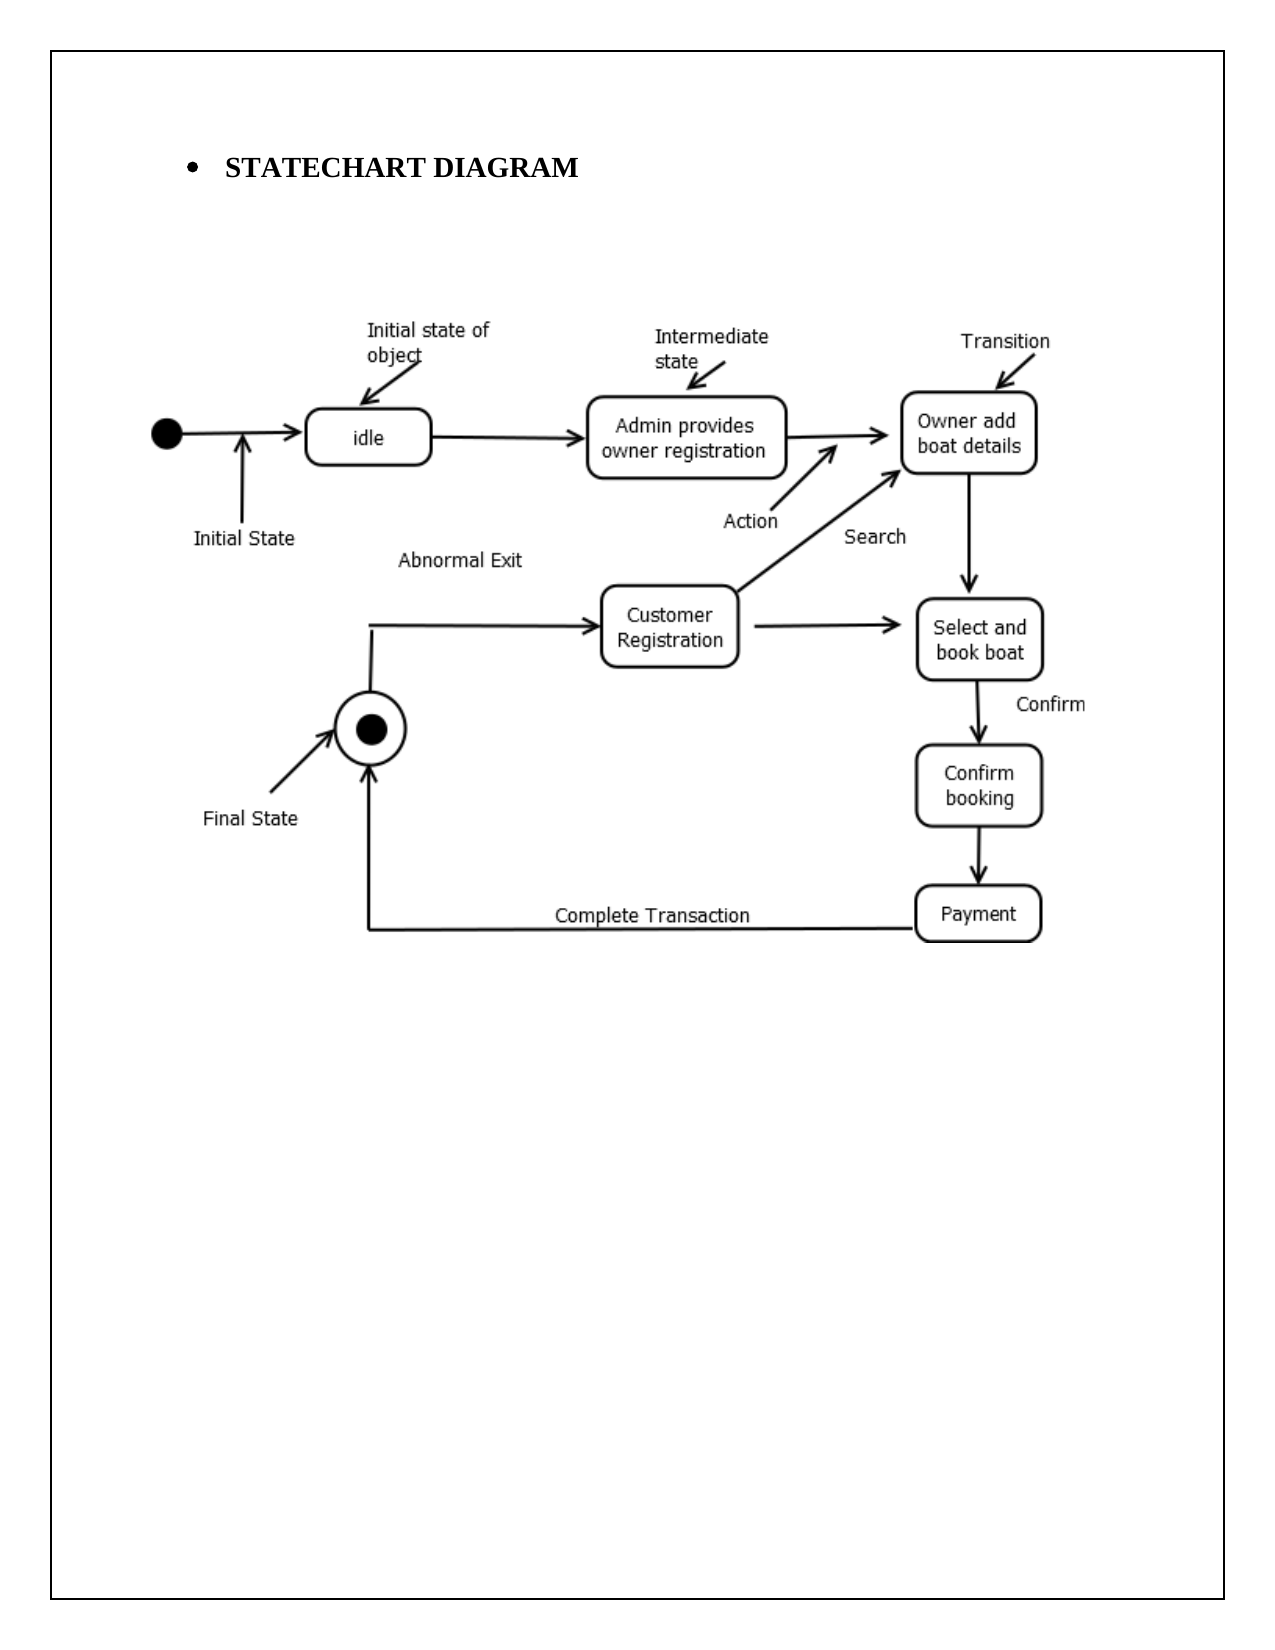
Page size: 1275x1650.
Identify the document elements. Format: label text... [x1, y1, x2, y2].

picture [150, 317, 1085, 943]
list STATECHART DIAGRAM [187, 150, 1125, 184]
